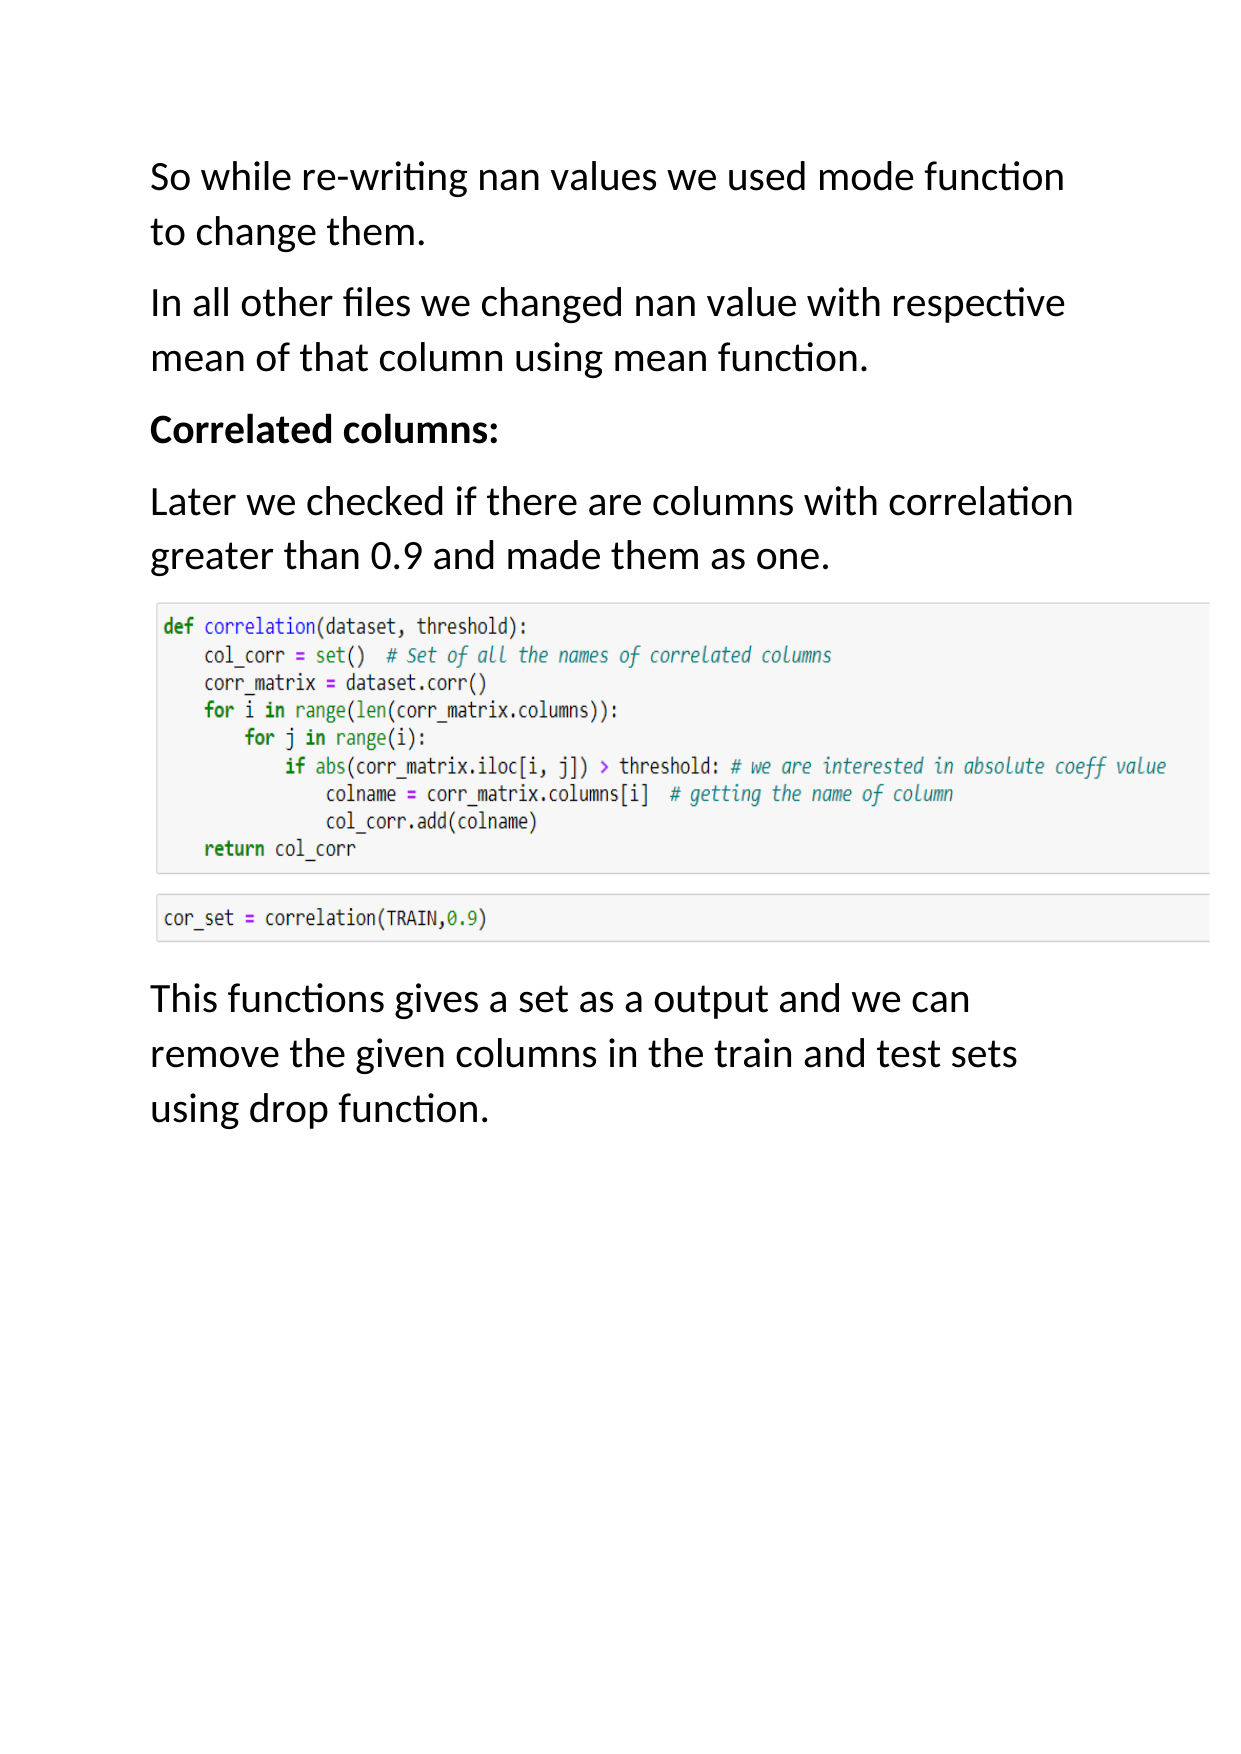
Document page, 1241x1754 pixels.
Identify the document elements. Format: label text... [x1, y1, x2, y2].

text Correlated columns: [150, 403, 1090, 454]
text This functions gives a set as a output and we can remove the given columns in the train and test sets using drop function. [150, 972, 1090, 1133]
text So while re-writing nan values we used mode function to change them. [150, 150, 1090, 256]
text Later we checked if there are columns with correlation greater than 0.9 and made them as one. [150, 474, 1090, 580]
text In all other files we changed nan value with respective mean of that column using mean function. [150, 276, 1090, 382]
picture [150, 601, 1210, 954]
